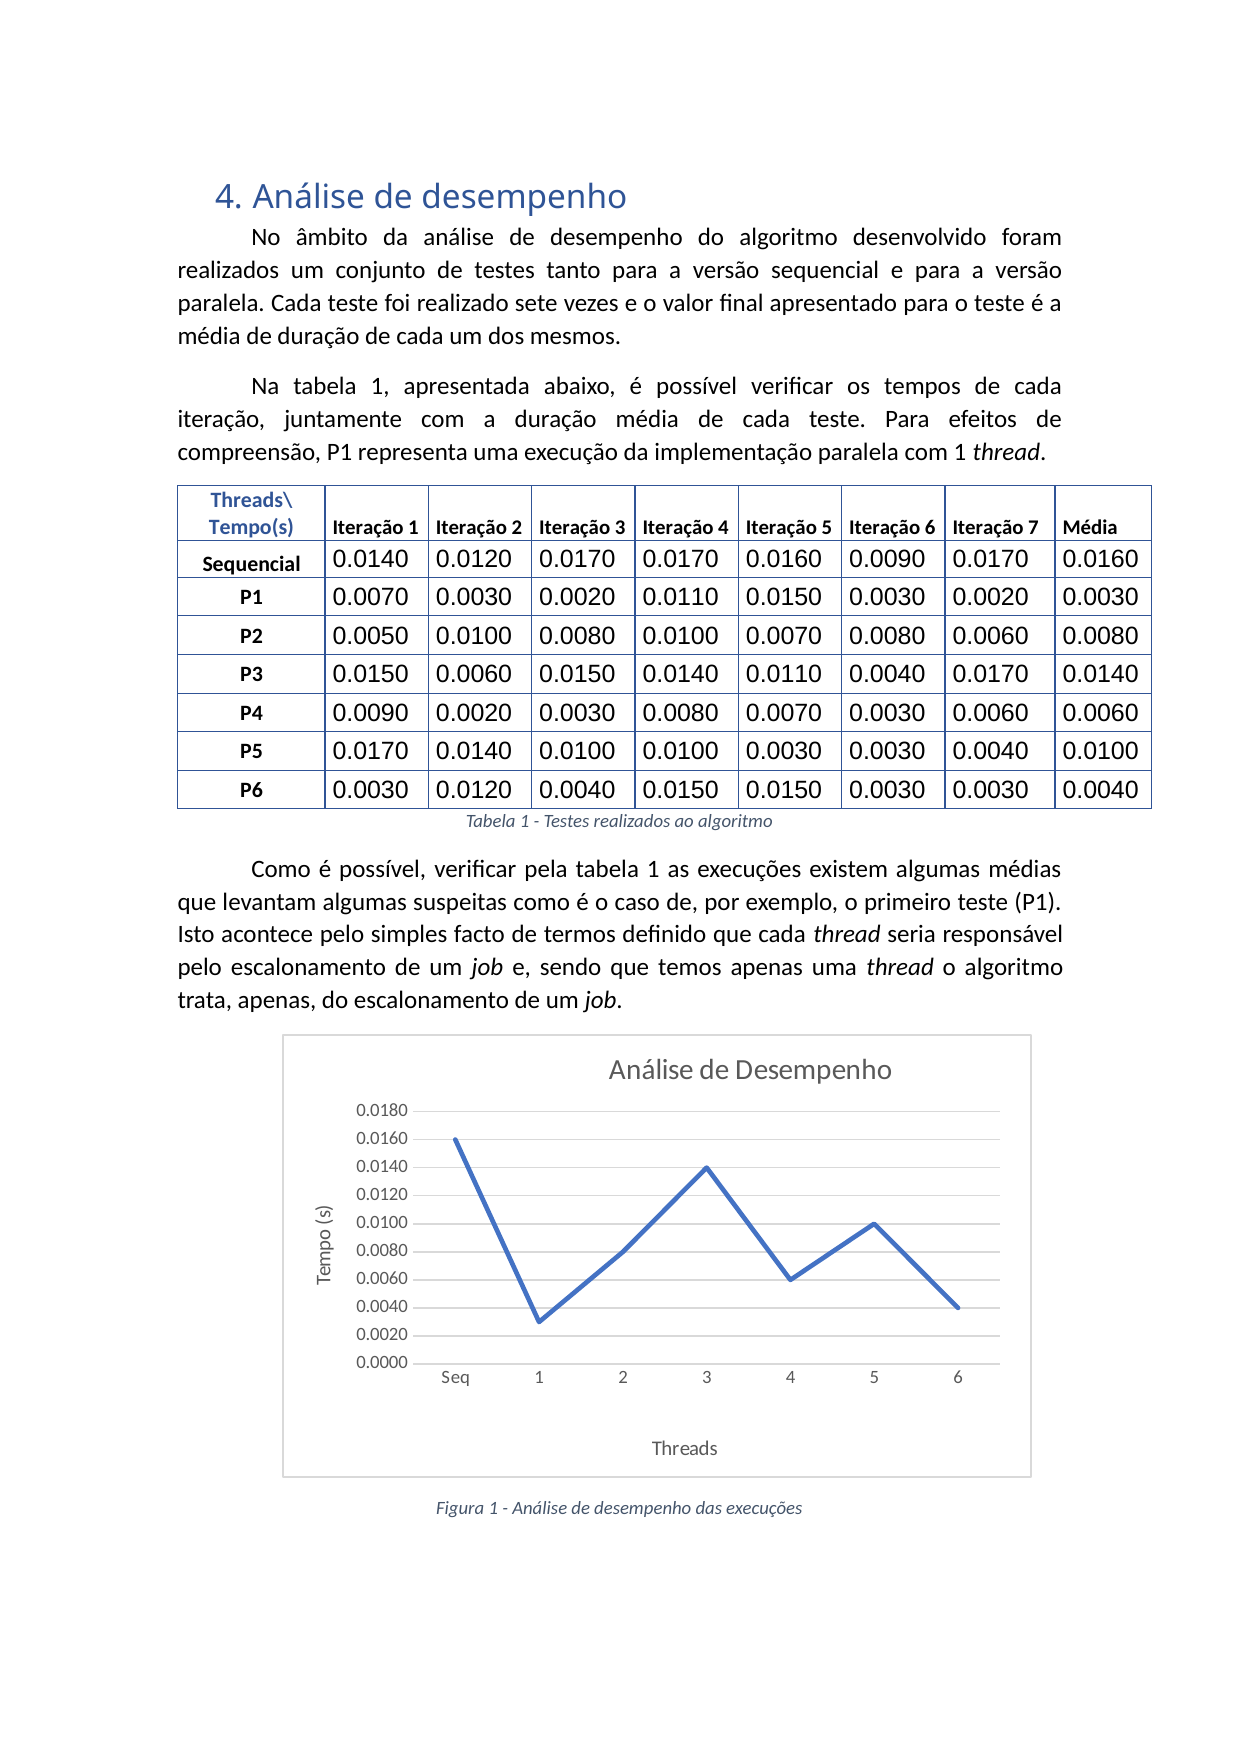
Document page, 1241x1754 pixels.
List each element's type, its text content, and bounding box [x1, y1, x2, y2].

table_cell 0.0160 [1056, 541, 1151, 577]
table_cell 0.0030 [532, 694, 634, 731]
table_cell 0.0110 [636, 578, 738, 615]
table_cell 0.0170 [532, 541, 634, 577]
table_cell 0.0140 [326, 541, 428, 577]
table_cell 0.0090 [842, 541, 944, 577]
table_cell 0.0030 [842, 771, 944, 808]
table_cell 0.0150 [636, 771, 738, 808]
table_cell 0.0100 [429, 616, 531, 654]
text Figura 1 - Análise de desempenho das execuções [177, 1497, 1063, 1519]
table_cell P2 [178, 616, 324, 654]
text Como é possível, verificar pela tabela 1 as execuções existem algumas médias que levantam algumas suspeitas como é o caso de, por exemplo, o primeiro teste (P1). Isto acontece pelo simples facto de termos definido que cada thread seria responsável pelo escalonamento de um job e, sendo que temos apenas uma thread o algoritmo trata, apenas, do escalonamento de um job. [177, 853, 1063, 1015]
table_cell 0.0120 [429, 541, 531, 577]
table_cell 0.0170 [946, 655, 1054, 692]
table_cell 0.0020 [429, 694, 531, 731]
table_cell 0.0040 [532, 771, 634, 808]
table_cell 0.0080 [636, 694, 738, 731]
table_cell 0.0140 [636, 655, 738, 692]
table_cell 0.0060 [1056, 694, 1151, 731]
table_cell 0.0120 [429, 771, 531, 808]
table_cell 0.0150 [739, 771, 841, 808]
table_cell 0.0160 [739, 541, 841, 577]
table_cell 0.0060 [946, 616, 1054, 654]
table_cell 0.0100 [636, 616, 738, 654]
table_header Iteração 6 [842, 486, 944, 540]
table_cell 0.0060 [946, 694, 1054, 731]
table_cell 0.0070 [739, 616, 841, 654]
table_cell 0.0030 [842, 694, 944, 731]
table_cell 0.0140 [1056, 655, 1151, 692]
table_cell 0.0040 [842, 655, 944, 692]
table_cell Sequencial [178, 541, 324, 577]
table_cell 0.0150 [739, 578, 841, 615]
text Na tabela 1, apresentada abaixo, é possível verificar os tempos de cada iteração, juntamente com a duração média de cada teste. Para efeitos de compreensão, P1 representa uma execução da implementação paralela com 1 thread. [177, 370, 1063, 466]
table_cell 0.0110 [739, 655, 841, 692]
table_cell 0.0070 [739, 694, 841, 731]
table_cell 0.0080 [842, 616, 944, 654]
table_cell 0.0040 [1056, 771, 1151, 808]
table_header Threads\ Tempo(s) [178, 486, 324, 540]
table_cell 0.0030 [429, 578, 531, 615]
table_cell 0.0070 [326, 578, 428, 615]
table_cell 0.0060 [429, 655, 531, 692]
table_cell 0.0170 [946, 541, 1054, 577]
table_header Iteração 7 [946, 486, 1054, 540]
table_header Iteração 1 [326, 486, 428, 540]
table_cell 0.0100 [532, 732, 634, 769]
text No âmbito da análise de desempenho do algoritmo desenvolvido foram realizados um conjunto de testes tanto para a versão sequencial e para a versão paralela. Cada teste foi realizado sete vezes e o valor final apresentado para o teste é a média de duração de cada um dos mesmos. [177, 222, 1063, 351]
table_cell 0.0030 [842, 578, 944, 615]
table_cell 0.0030 [946, 771, 1054, 808]
table_cell 0.0100 [636, 732, 738, 769]
table_header Iteração 4 [636, 486, 738, 540]
subtitle Análise de desempenho [215, 173, 1063, 218]
table_header Iteração 2 [429, 486, 531, 540]
table_cell 0.0020 [946, 578, 1054, 615]
table_cell 0.0080 [532, 616, 634, 654]
table_cell 0.0040 [946, 732, 1054, 769]
table_cell 0.0090 [326, 694, 428, 731]
table_cell P1 [178, 578, 324, 615]
table_cell 0.0170 [326, 732, 428, 769]
table_cell 0.0170 [636, 541, 738, 577]
table_cell 0.0150 [326, 655, 428, 692]
table_cell 0.0030 [1056, 578, 1151, 615]
table_cell 0.0080 [1056, 616, 1151, 654]
table_cell 0.0020 [532, 578, 634, 615]
table_cell 0.0150 [532, 655, 634, 692]
text Tabela 1 - Testes realizados ao algoritmo [177, 809, 1063, 832]
table_cell 0.0030 [842, 732, 944, 769]
table_header Média [1056, 486, 1151, 540]
table_cell P6 [178, 771, 324, 808]
table_header Iteração 5 [739, 486, 841, 540]
table_cell 0.0140 [429, 732, 531, 769]
table_cell P4 [178, 694, 324, 731]
table_cell 0.0030 [739, 732, 841, 769]
table_cell P5 [178, 732, 324, 769]
table_cell P3 [178, 655, 324, 692]
table_cell 0.0100 [1056, 732, 1151, 769]
table_cell 0.0050 [326, 616, 428, 654]
table_header Iteração 3 [532, 486, 634, 540]
table_cell 0.0030 [326, 771, 428, 808]
